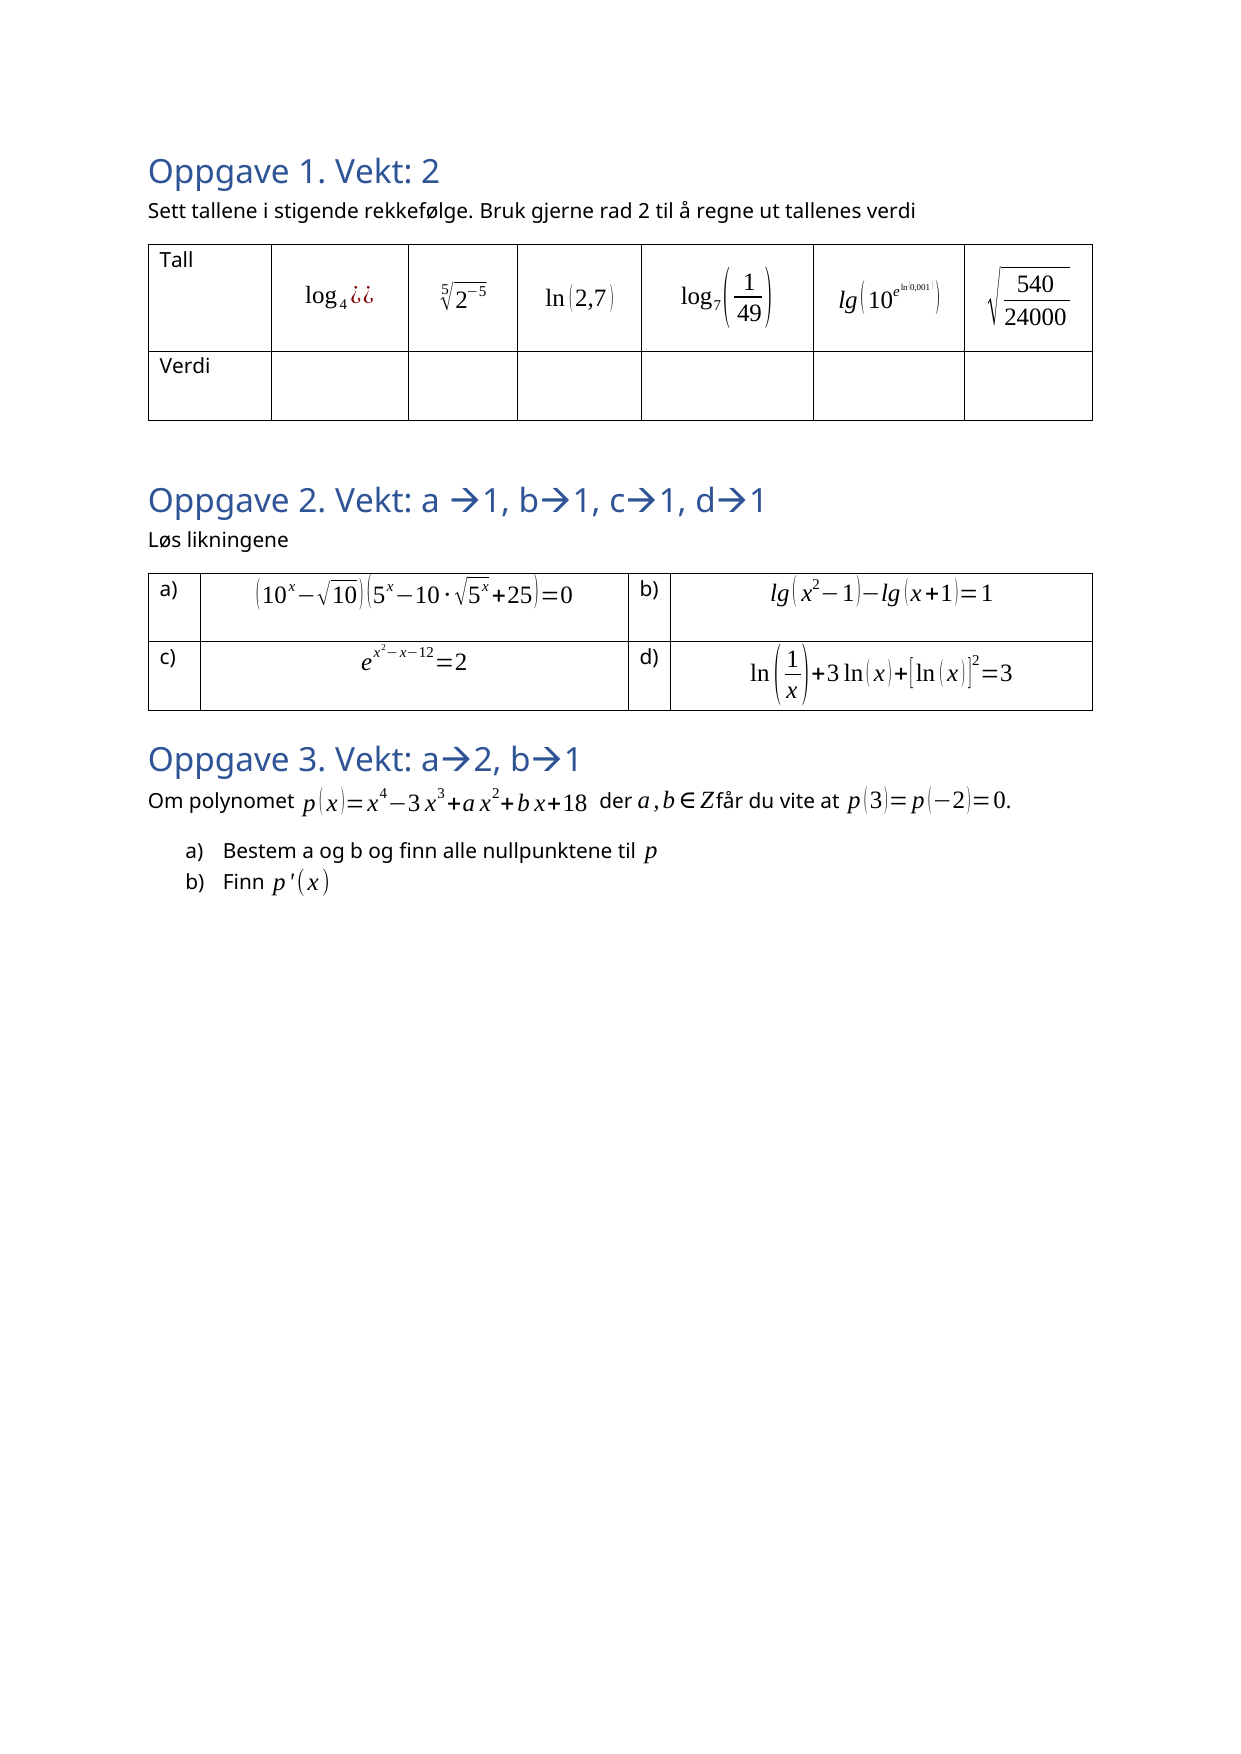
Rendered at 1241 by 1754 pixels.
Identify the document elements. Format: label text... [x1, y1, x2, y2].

text Sett tallene i stigende rekkefølge. Bruk gjerne rad 2 til å regne ut tallenes verdi [148, 197, 1093, 225]
text Løs likningene [148, 525, 1093, 554]
list Bestem a og b og finn alle nullpunktene til [185, 836, 1093, 864]
table_header [814, 245, 964, 351]
table_cell [201, 642, 628, 709]
table_cell [814, 352, 964, 420]
subtitle Oppgave 3. Vekt: a2, b1 [148, 736, 1093, 781]
table_header b) [629, 574, 670, 641]
table_header a) [149, 574, 200, 641]
table_cell [272, 352, 408, 420]
table_cell c) [149, 642, 200, 709]
table_header Tall [149, 245, 271, 351]
table_header [965, 245, 1092, 351]
subtitle Oppgave 1. Vekt: 2 [148, 148, 1093, 193]
table_cell [671, 642, 1092, 709]
table_cell d) [629, 642, 670, 709]
table_header [671, 574, 1092, 641]
table_cell Verdi [149, 352, 271, 420]
table_header [518, 245, 641, 351]
table_header [272, 245, 408, 351]
table_cell [965, 352, 1092, 420]
text Om polynomet der får du vite at . [148, 784, 1093, 817]
table_cell [642, 352, 813, 420]
table_header [642, 245, 813, 351]
list Finn [185, 867, 1093, 897]
table_cell [409, 352, 517, 420]
table_header [201, 574, 628, 641]
table_cell [518, 352, 641, 420]
subtitle Oppgave 2. Vekt: a 1, b1, c1, d1 [148, 476, 1093, 522]
table_header [409, 245, 517, 351]
